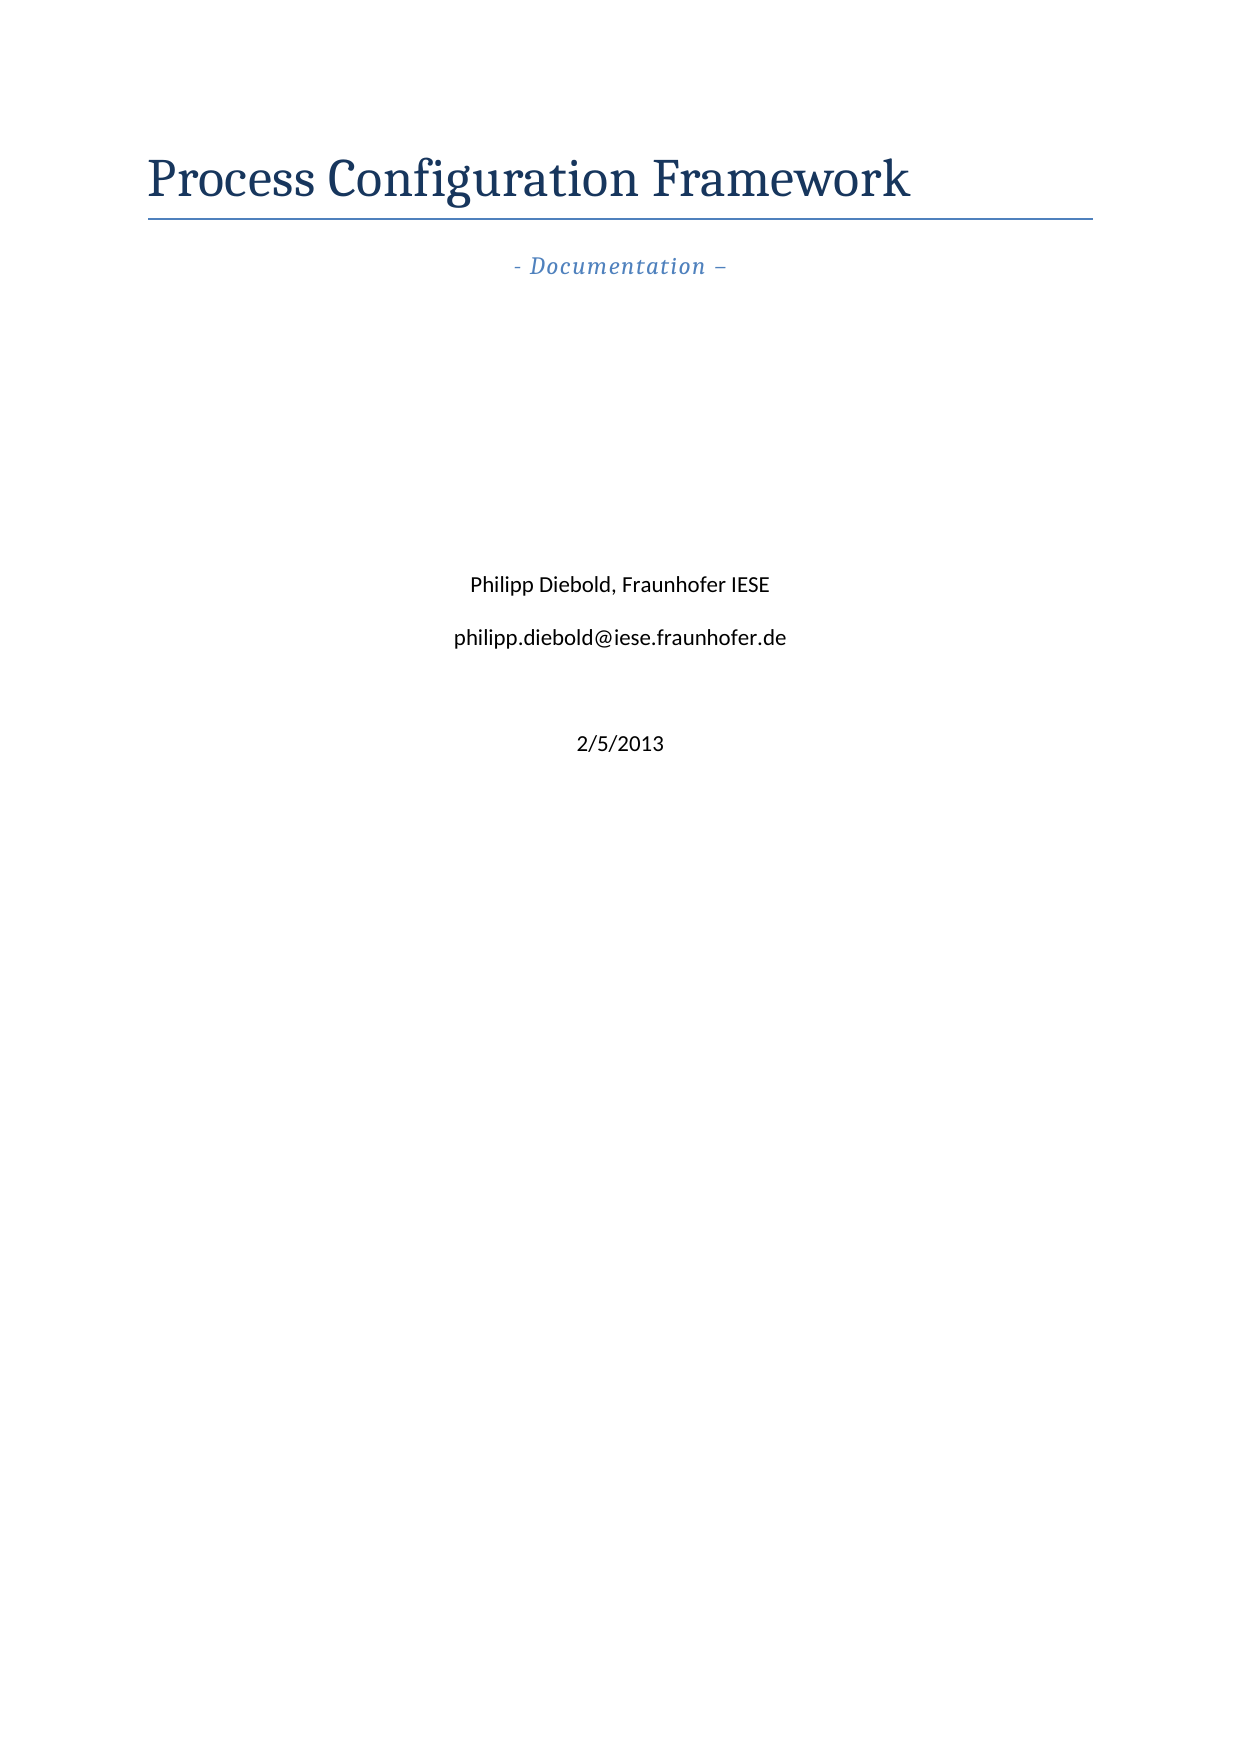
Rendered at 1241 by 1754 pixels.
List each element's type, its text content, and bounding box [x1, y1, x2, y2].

title Process Configuration Framework [148, 148, 1093, 218]
subtitle - Documentation – [148, 252, 1093, 280]
text philipp.diebold@iese.fraunhofer.de [148, 623, 1093, 652]
text 2/5/2013 [148, 729, 1093, 758]
text Philipp Diebold, Fraunhofer IESE [148, 571, 1093, 598]
